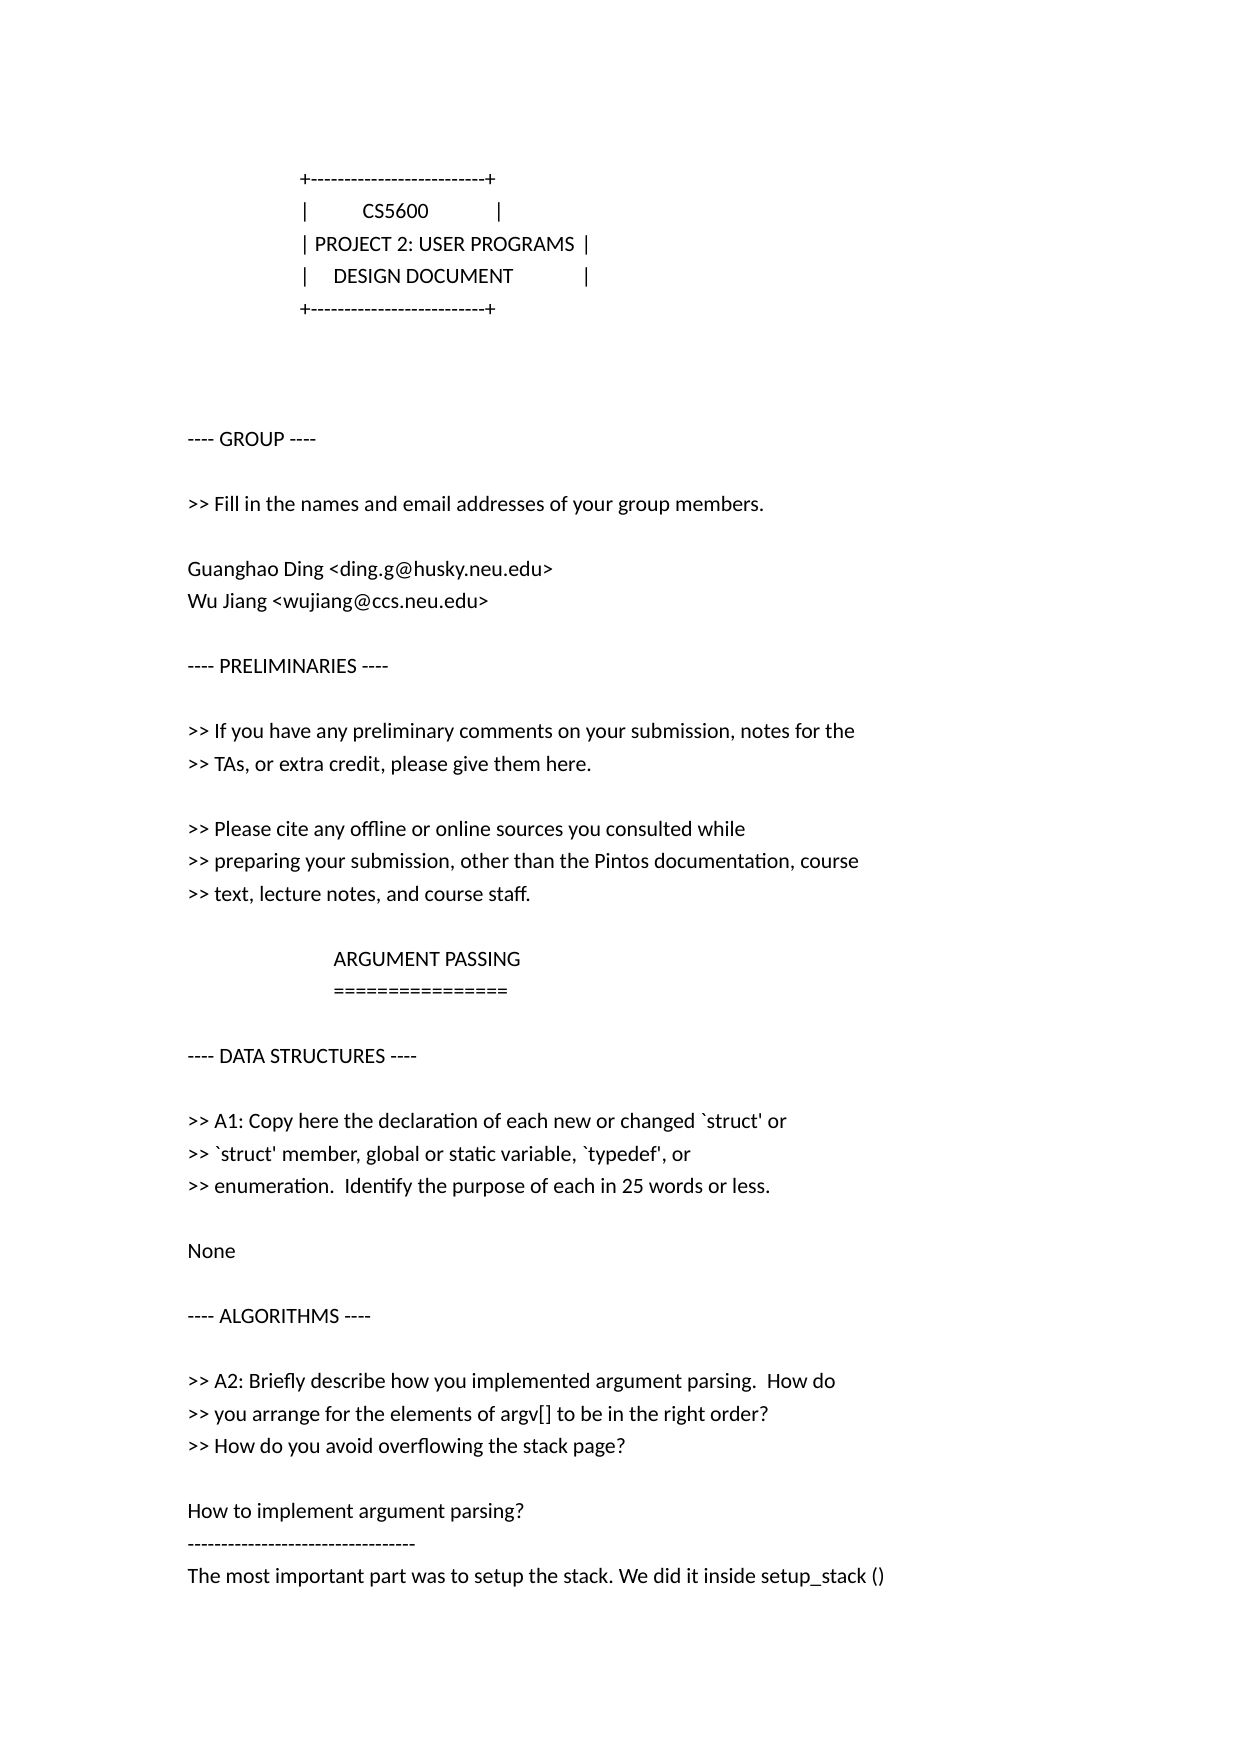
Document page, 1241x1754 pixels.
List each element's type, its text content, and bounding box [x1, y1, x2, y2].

text >> `struct' member, global or static variable, `typedef', or [187, 1137, 1053, 1169]
text +--------------------------+ [187, 292, 1053, 324]
text Guanghao Ding <ding.g@husky.neu.edu> [187, 552, 1053, 584]
text ---- GROUP ---- [187, 422, 1053, 454]
text >> A2: Briefly describe how you implemented argument parsing. How do [187, 1364, 1053, 1397]
text >> text, lecture notes, and course staff. [187, 877, 1053, 909]
text >> How do you avoid overflowing the stack page? [187, 1429, 1053, 1462]
text How to implement argument parsing? [187, 1494, 1053, 1527]
text >> Fill in the names and email addresses of your group members. [187, 487, 1053, 519]
text >> If you have any preliminary comments on your submission, notes for the [187, 714, 1053, 747]
text | PROJECT 2: USER PROGRAMS | [187, 227, 1053, 259]
text +--------------------------+ [187, 162, 1053, 194]
text ---- PRELIMINARIES ---- [187, 649, 1053, 682]
text >> enumeration. Identify the purpose of each in 25 words or less. [187, 1169, 1053, 1202]
text >> Please cite any offline or online sources you consulted while [187, 812, 1053, 844]
text >> you arrange for the elements of argv[] to be in the right order? [187, 1397, 1053, 1429]
text ================ [187, 974, 1053, 1007]
text >> preparing your submission, other than the Pintos documentation, course [187, 844, 1053, 877]
text The most important part was to setup the stack. We did it inside setup_stack () [187, 1559, 1053, 1592]
text ARGUMENT PASSING [187, 942, 1053, 974]
text >> TAs, or extra credit, please give them here. [187, 747, 1053, 779]
text ---- DATA STRUCTURES ---- [187, 1039, 1053, 1072]
text ---- ALGORITHMS ---- [187, 1299, 1053, 1332]
text | DESIGN DOCUMENT | [187, 259, 1053, 292]
text None [187, 1234, 1053, 1267]
text | CS5600 | [187, 194, 1053, 227]
text ---------------------------------- [187, 1527, 1053, 1559]
text Wu Jiang <wujiang@ccs.neu.edu> [187, 584, 1053, 617]
text >> A1: Copy here the declaration of each new or changed `struct' or [187, 1104, 1053, 1137]
